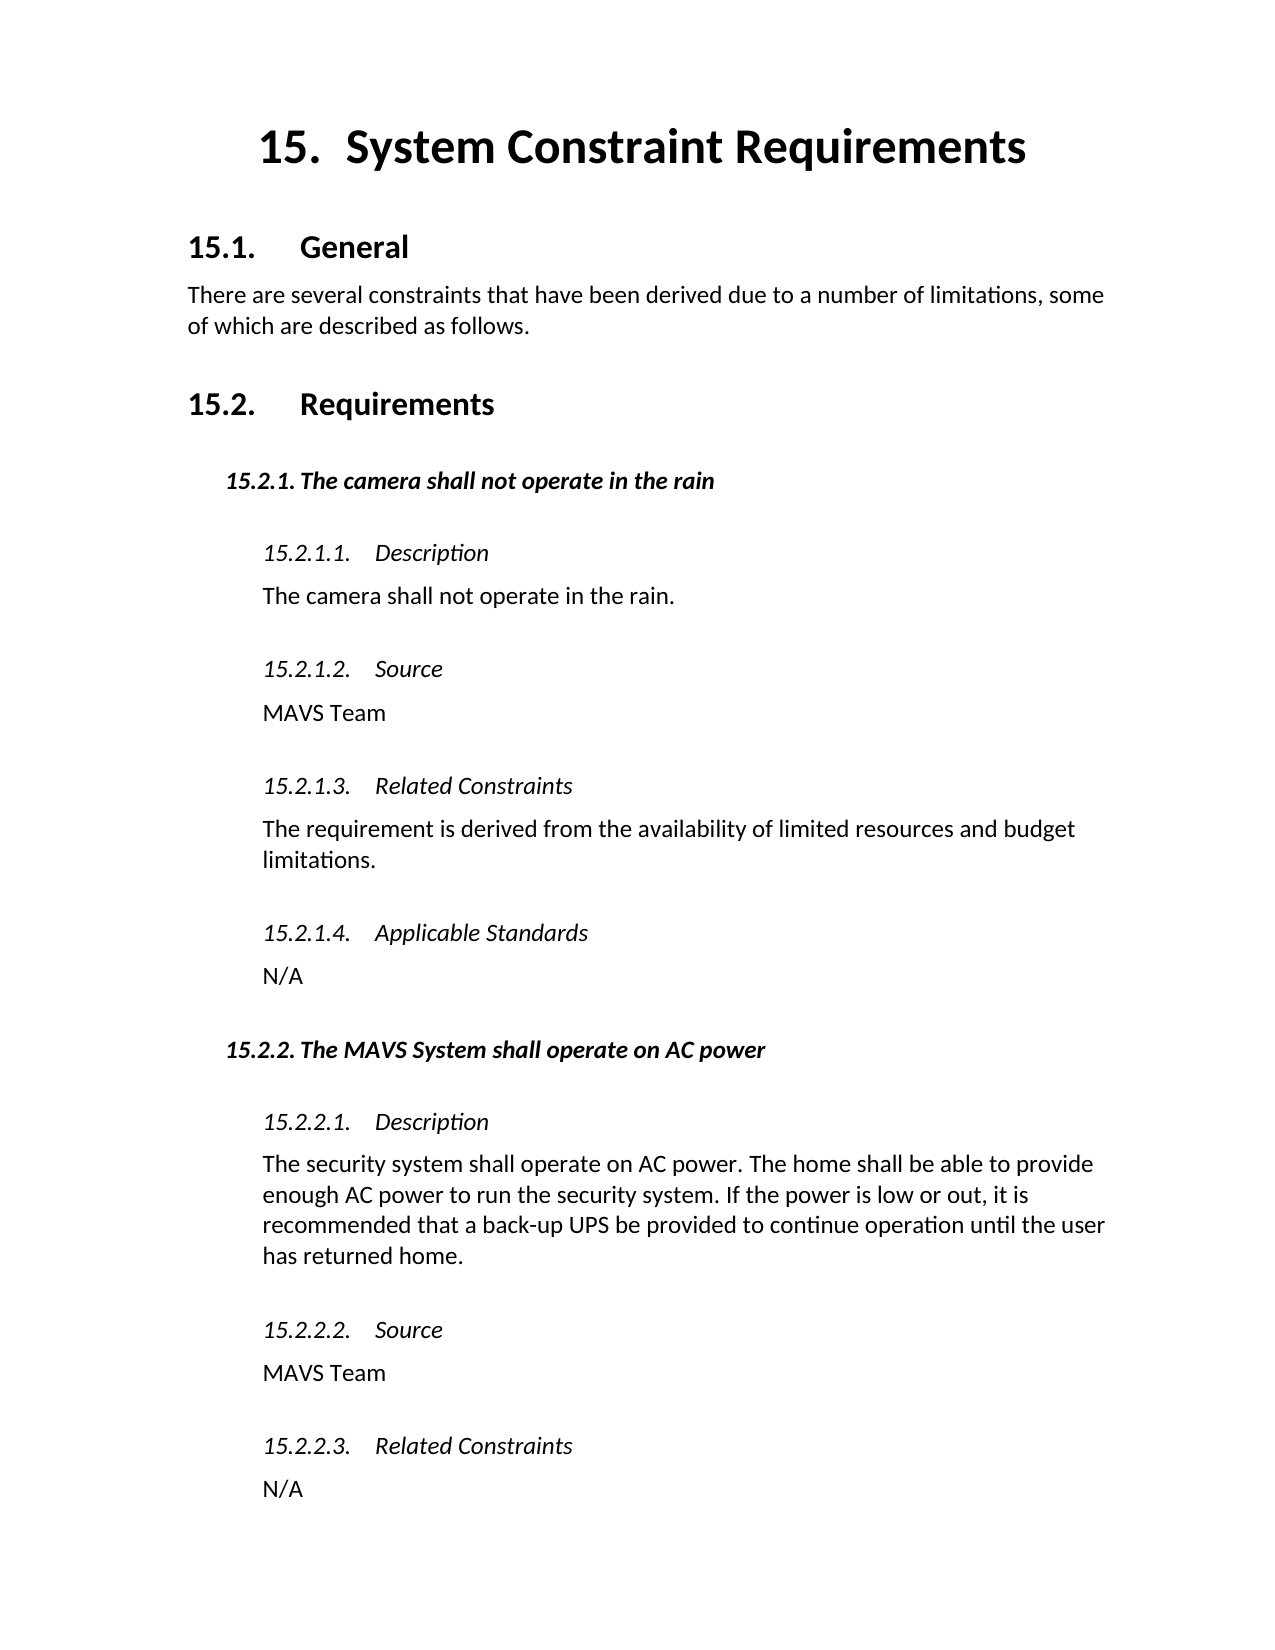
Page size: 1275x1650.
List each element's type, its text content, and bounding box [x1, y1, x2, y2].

text MAVS Team [262, 1357, 1125, 1387]
subtitle System Constraint Requirements [159, 115, 1125, 176]
subtitle Source [262, 654, 1125, 684]
subtitle Related Constraints [262, 1430, 1125, 1461]
subtitle Source [262, 1314, 1125, 1344]
text N/A [262, 960, 1125, 991]
text N/A [262, 1473, 1125, 1504]
subtitle Requirements [187, 383, 1125, 424]
subtitle Applicable Standards [262, 917, 1125, 948]
subtitle Related Constraints [262, 770, 1125, 801]
subtitle General [187, 226, 1125, 267]
subtitle The camera shall not operate in the rain [225, 465, 1125, 496]
subtitle The MAVS System shall operate on AC power [225, 1034, 1125, 1064]
text MAVS Team [262, 697, 1125, 727]
subtitle Description [262, 537, 1125, 568]
text The requirement is derived from the availability of limited resources and budget limitations. [262, 813, 1125, 874]
text There are several constraints that have been derived due to a number of limitations, some of which are described as follows. [187, 279, 1125, 340]
text The camera shall not operate in the rain. [262, 580, 1125, 611]
text The security system shall operate on AC power. The home shall be able to provide enough AC power to run the security system. If the power is low or out, it is recommended that a back-up UPS be provided to continue operation until the user has returned home. [262, 1149, 1125, 1271]
subtitle Description [262, 1106, 1125, 1136]
